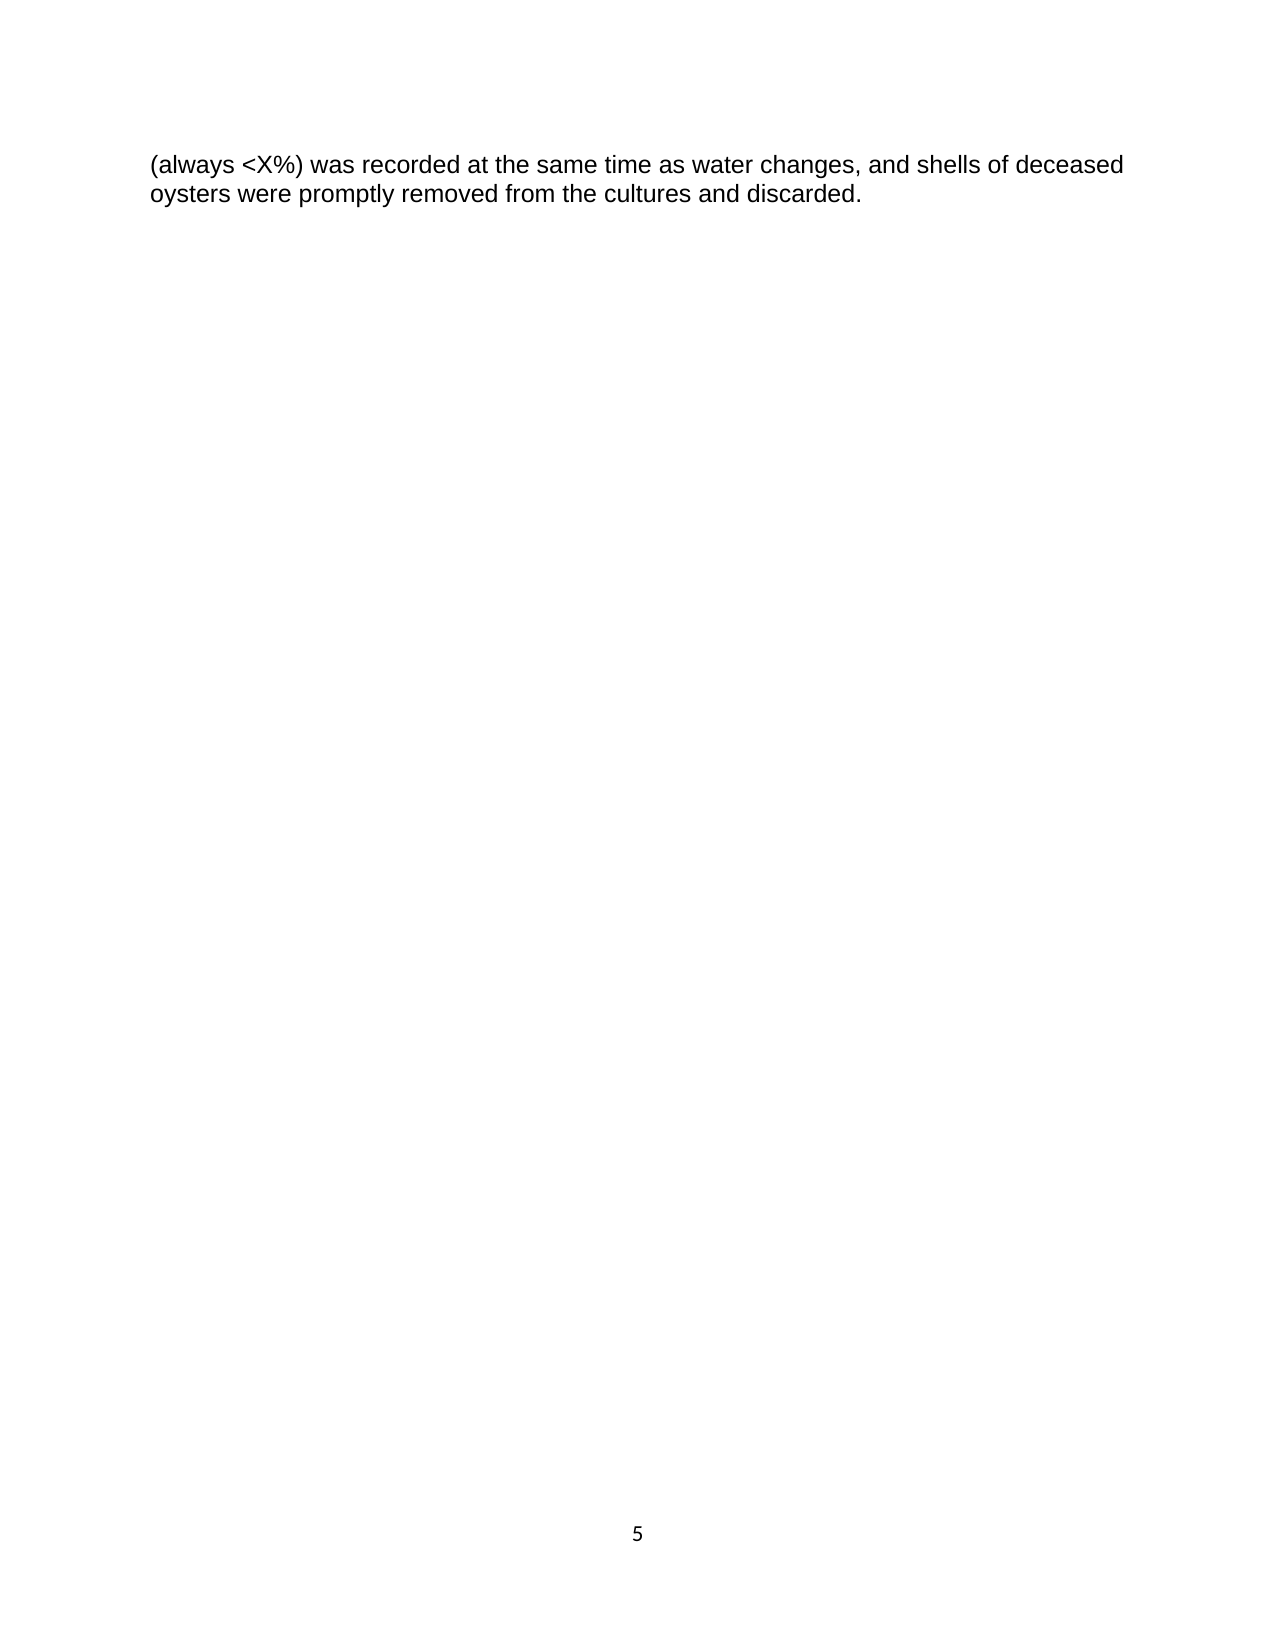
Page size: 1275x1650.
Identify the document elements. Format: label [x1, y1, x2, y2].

text [150, 150, 1125, 207]
